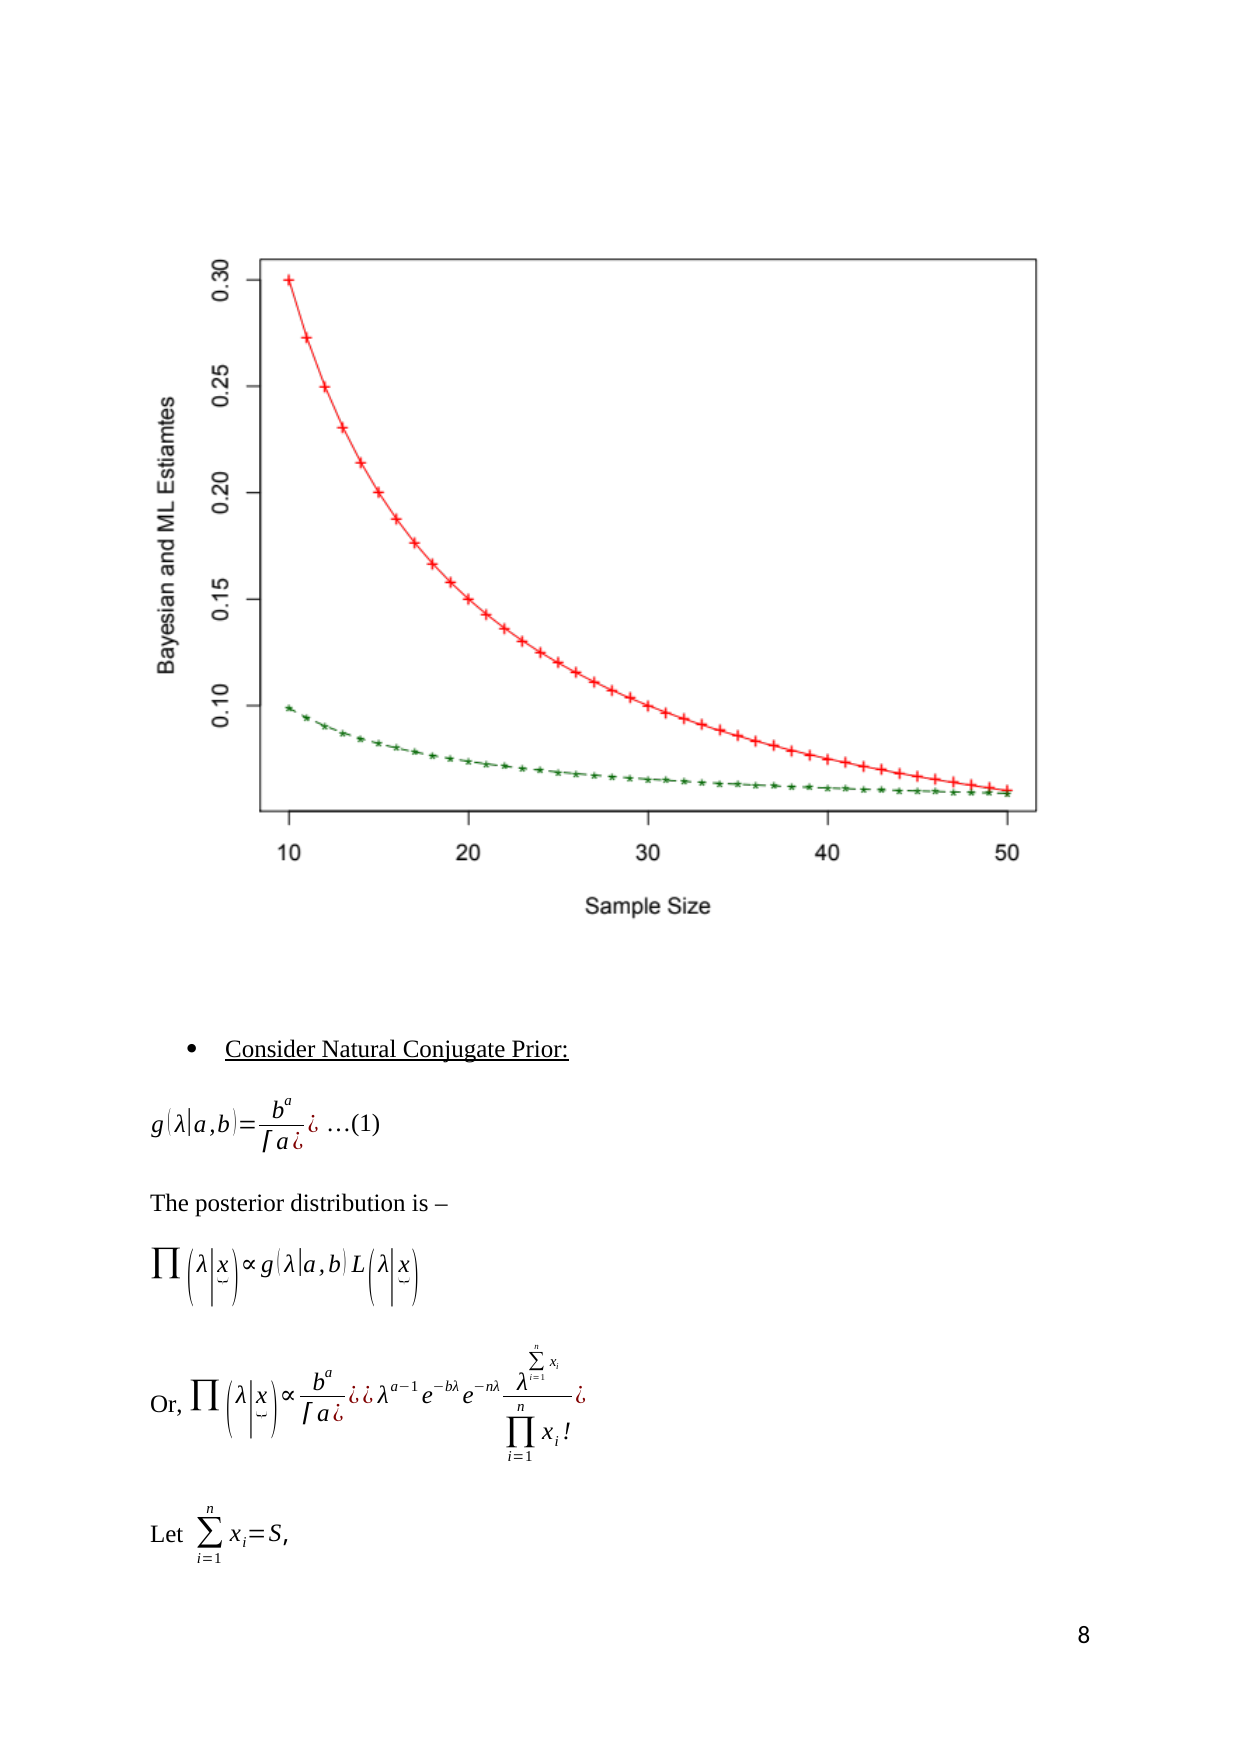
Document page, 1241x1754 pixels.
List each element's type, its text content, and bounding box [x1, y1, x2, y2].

text …(1) [150, 1092, 1090, 1154]
list Consider Natural Conjugate Prior: [187, 1034, 1090, 1063]
text Or, [150, 1341, 1090, 1466]
text Let , [150, 1499, 1090, 1567]
text The posterior distribution is – [150, 1188, 1090, 1217]
